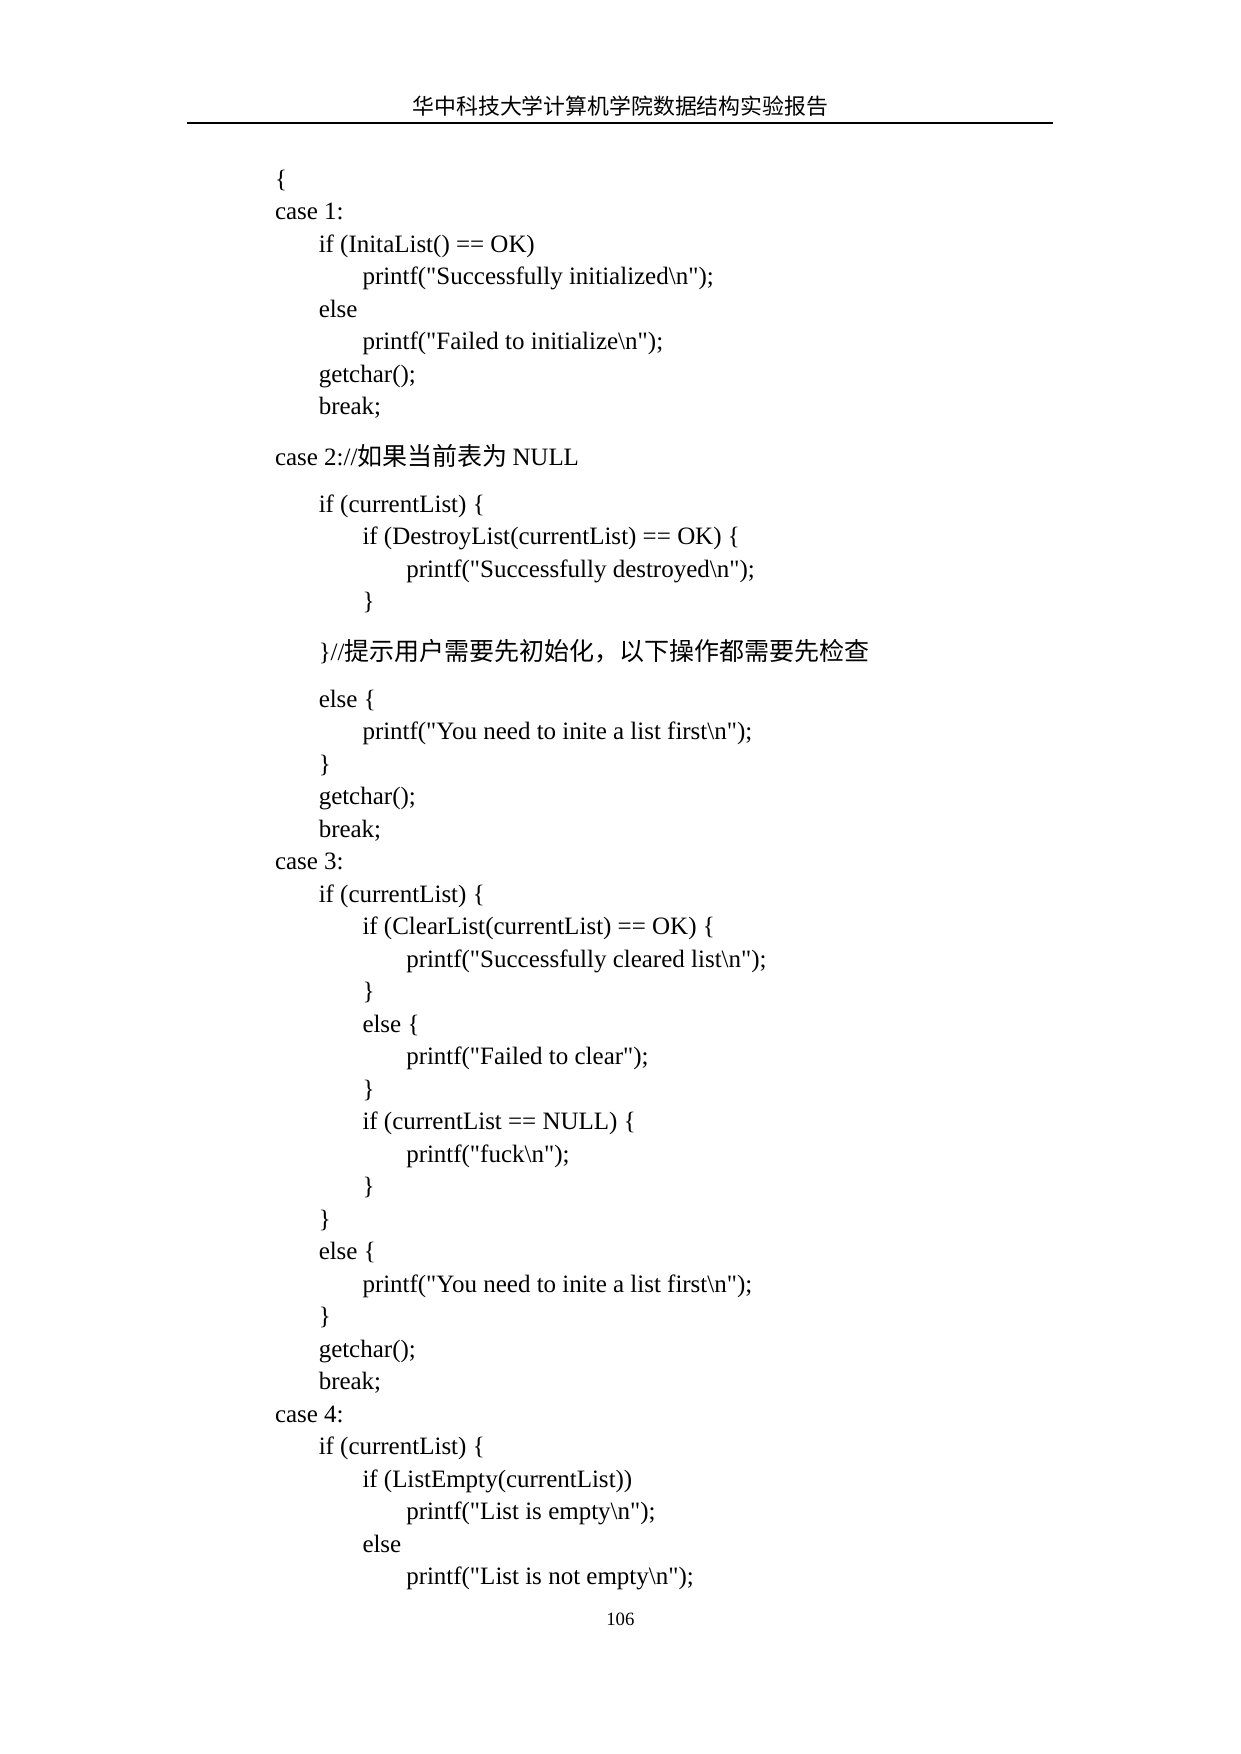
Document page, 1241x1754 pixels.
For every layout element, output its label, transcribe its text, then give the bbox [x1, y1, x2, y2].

text } [187, 1202, 1053, 1234]
text if (currentList == NULL) { [187, 1104, 1053, 1137]
text else { [187, 1007, 1053, 1039]
text case 4: [187, 1397, 1053, 1429]
text if (ListEmpty(currentList)) [187, 1462, 1053, 1494]
text if (DestroyList(currentList) == OK) { [187, 519, 1053, 552]
text break; [187, 389, 1053, 422]
text if (ClearList(currentList) == OK) { [187, 909, 1053, 942]
text case 3: [187, 844, 1053, 877]
text printf("List is empty\n"); [187, 1494, 1053, 1527]
text else [187, 1527, 1053, 1559]
text if (InitaList() == OK) [187, 227, 1053, 259]
text } [187, 1169, 1053, 1202]
text { [187, 162, 1053, 194]
text }//提示用户需要先初始化，以下操作都需要先检查 [187, 617, 1053, 682]
text printf("fuck\n"); [187, 1137, 1053, 1169]
text printf("List is not empty\n"); [187, 1559, 1053, 1592]
text if (currentList) { [187, 1429, 1053, 1462]
text getchar(); [187, 1332, 1053, 1364]
text break; [187, 812, 1053, 844]
text printf("Successfully cleared list\n"); [187, 942, 1053, 974]
text printf("You need to inite a list first\n"); [187, 714, 1053, 747]
text break; [187, 1364, 1053, 1397]
text } [187, 1299, 1053, 1332]
text case 1: [187, 194, 1053, 227]
text } [187, 747, 1053, 779]
text } [187, 1072, 1053, 1104]
text } [187, 584, 1053, 617]
text getchar(); [187, 357, 1053, 389]
text printf("Successfully initialized\n"); [187, 259, 1053, 292]
text printf("Failed to clear"); [187, 1039, 1053, 1072]
text printf("Successfully destroyed\n"); [187, 552, 1053, 584]
text } [187, 974, 1053, 1007]
text if (currentList) { [187, 487, 1053, 519]
text printf("You need to inite a list first\n"); [187, 1267, 1053, 1299]
text else { [187, 1234, 1053, 1267]
text else { [187, 682, 1053, 714]
text else [187, 292, 1053, 324]
text printf("Failed to initialize\n"); [187, 324, 1053, 357]
text if (currentList) { [187, 877, 1053, 909]
text getchar(); [187, 779, 1053, 812]
text case 2://如果当前表为NULL [187, 422, 1053, 487]
